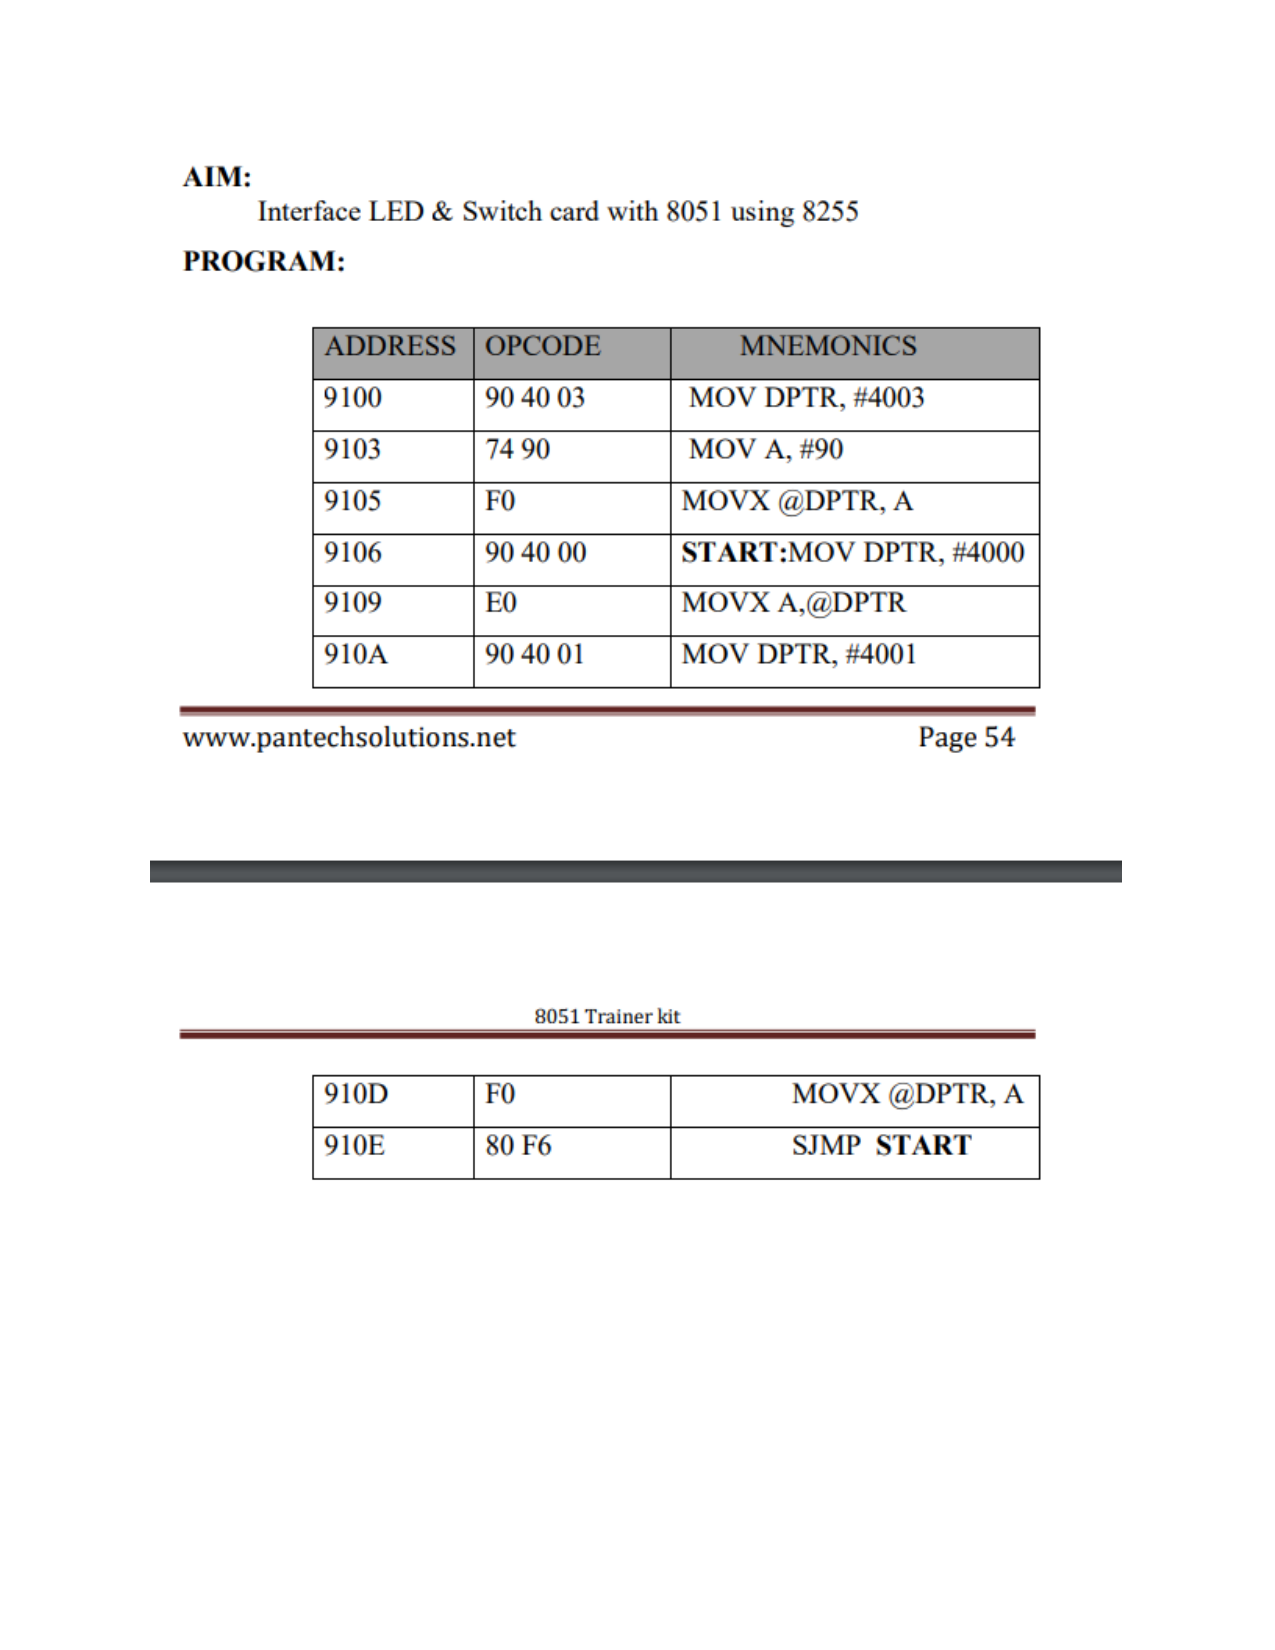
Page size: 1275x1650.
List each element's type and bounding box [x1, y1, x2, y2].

picture [150, 150, 1122, 1191]
